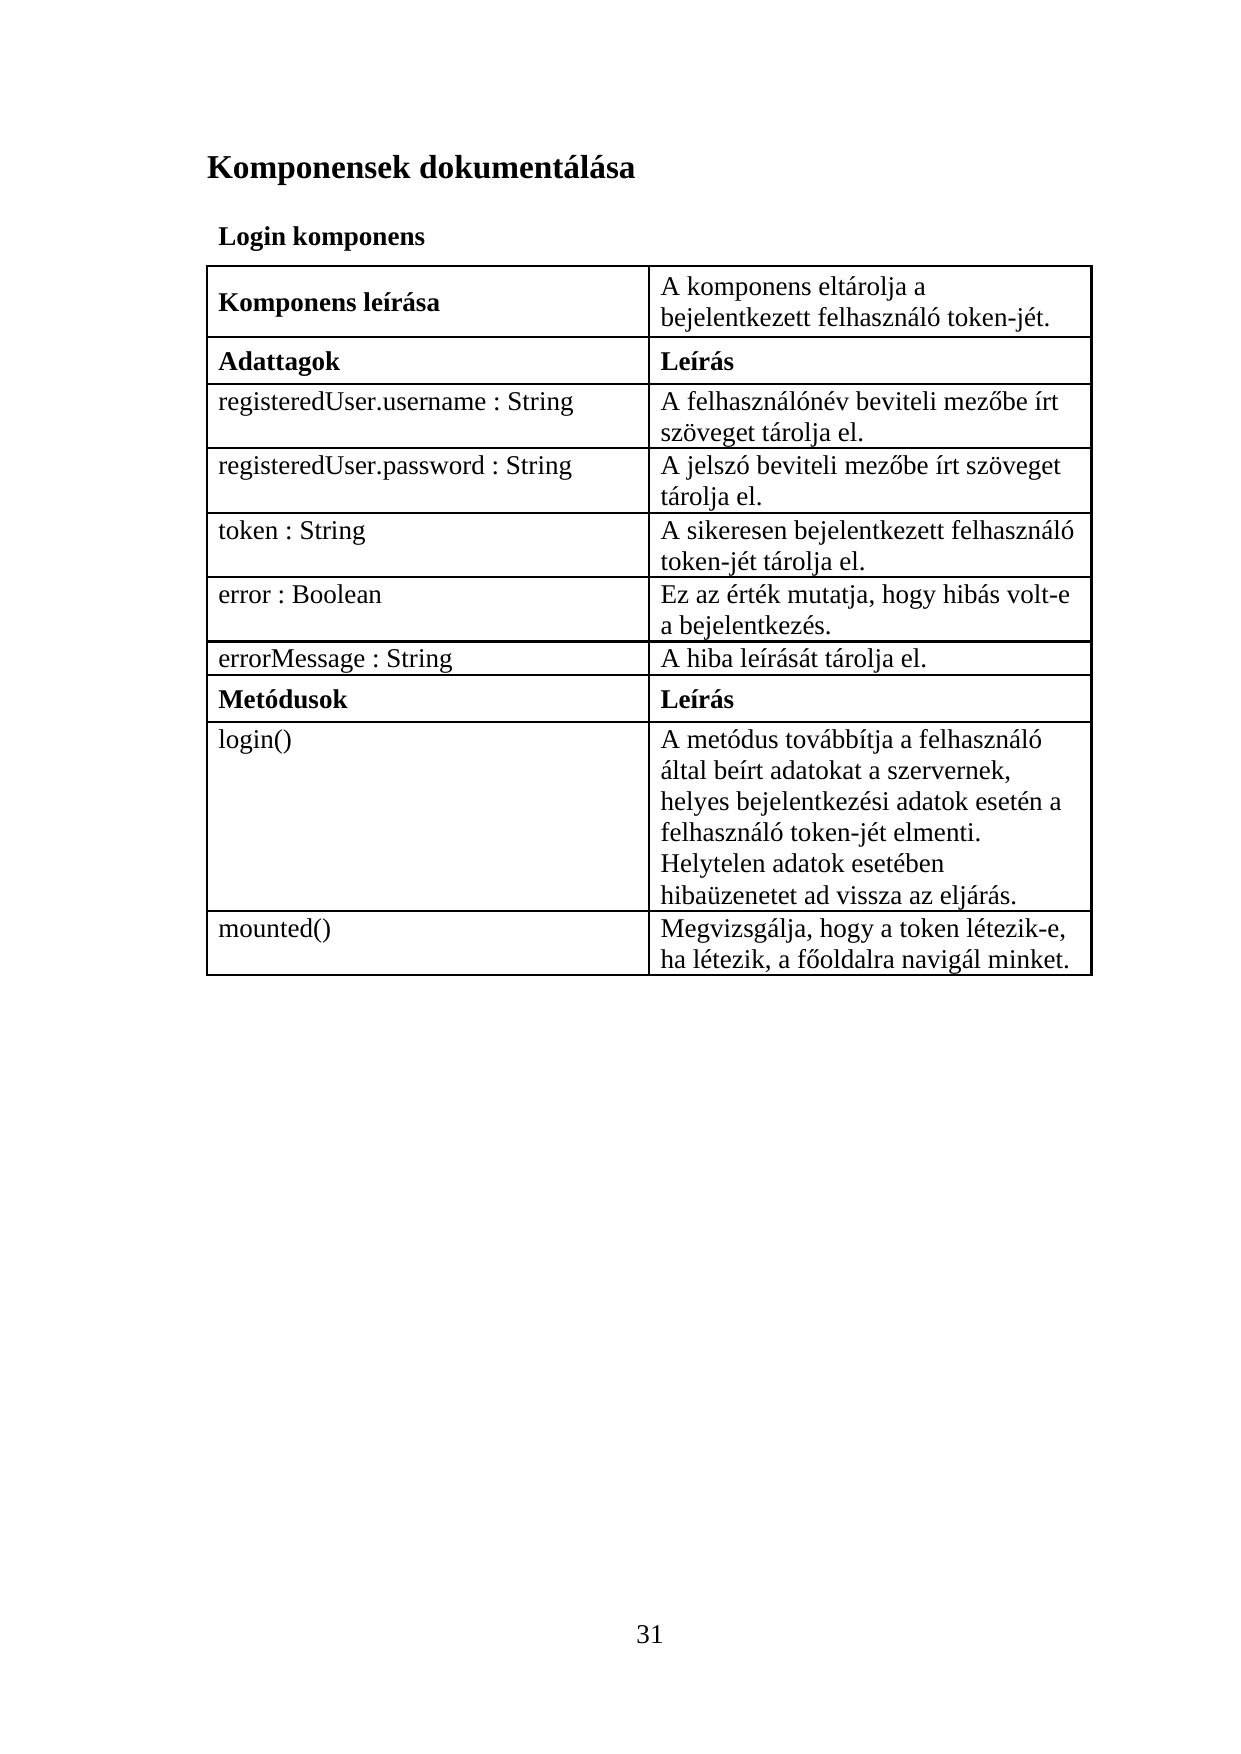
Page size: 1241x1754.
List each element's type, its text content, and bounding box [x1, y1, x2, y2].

text Komponensek dokumentálása [207, 148, 1092, 186]
table_cell Leírás [650, 676, 1090, 721]
table_cell registeredUser.username : String [208, 385, 648, 447]
table_cell A sikeresen bejelentkezett felhasználó token-jét tárolja el. [650, 514, 1090, 576]
table_cell Leírás [650, 338, 1090, 383]
table_cell token : String [208, 514, 648, 576]
table_cell Komponens leírása [208, 267, 648, 336]
table_cell A hiba leírását tárolja el. [650, 643, 1090, 674]
table_cell error : Boolean [208, 578, 648, 640]
table_header Login komponens [207, 206, 1091, 265]
table_cell Ez az érték mutatja, hogy hibás volt-e a bejelentkezés. [650, 578, 1090, 640]
table_cell Megvizsgálja, hogy a token létezik-e, ha létezik, a főoldalra navigál minket. [650, 912, 1090, 974]
table_cell A komponens eltárolja a bejelentkezett felhasználó token-jét. [650, 267, 1090, 336]
table_cell errorMessage : String [208, 643, 648, 674]
table_cell registeredUser.password : String [208, 449, 648, 512]
table_cell A jelszó beviteli mezőbe írt szöveget tárolja el. [650, 449, 1090, 512]
table_cell login() [208, 723, 648, 910]
table_cell A felhasználónév beviteli mezőbe írt szöveget tárolja el. [650, 385, 1090, 447]
table_cell A metódus továbbítja a felhasználó által beírt adatokat a szervernek, helyes bejelentkezési adatok esetén a felhasználó token-jét elmenti. Helytelen adatok esetében hibaüzenetet ad vissza az eljárás. [650, 723, 1090, 910]
table_cell mounted() [208, 912, 648, 974]
table_cell Metódusok [208, 676, 648, 721]
table_cell Adattagok [208, 338, 648, 383]
